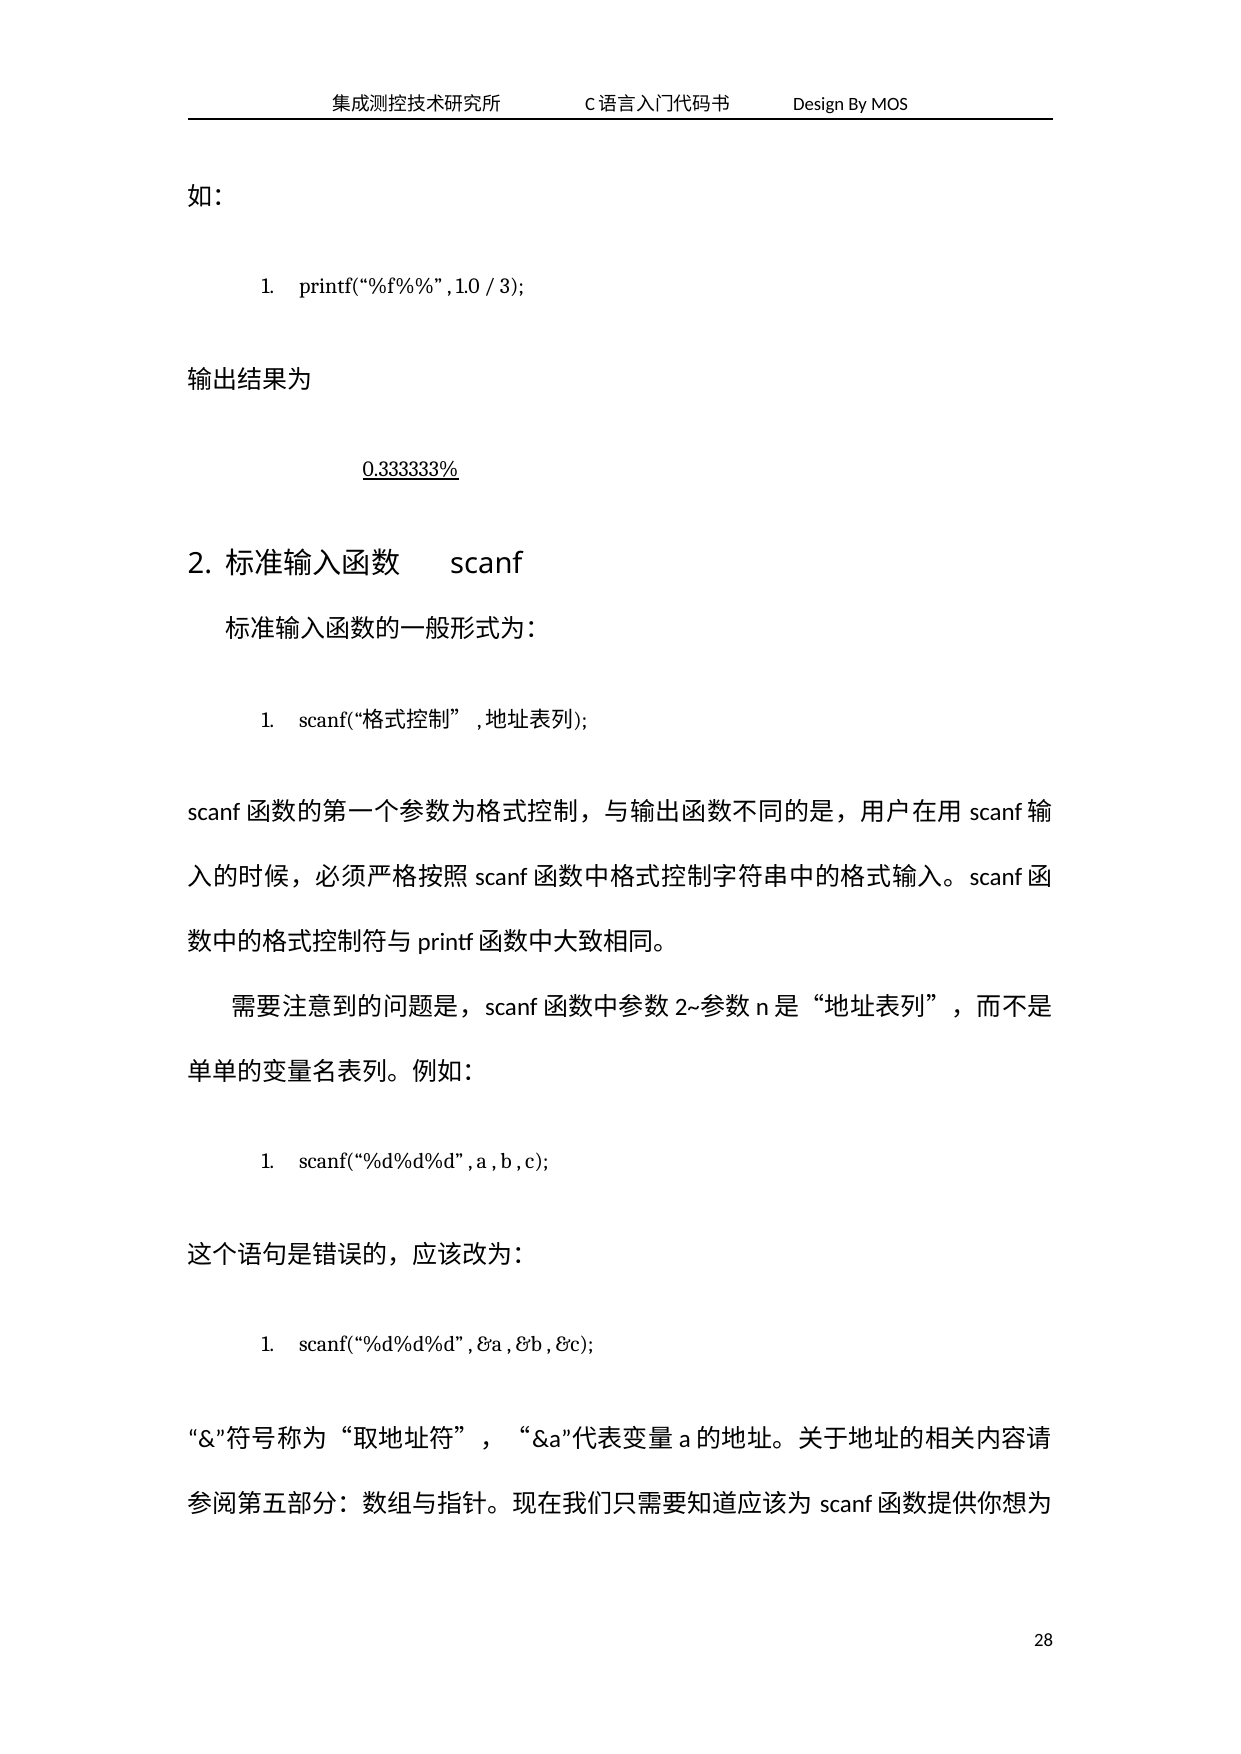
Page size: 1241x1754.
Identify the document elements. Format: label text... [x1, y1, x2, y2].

text 输出结果为 [187, 345, 1053, 410]
list 标准输入函数 scanf [187, 529, 1028, 594]
list scanf(“%d%d%d” , a , b , c); [261, 1145, 1053, 1177]
list scanf(“格式控制” , 地址表列); [261, 702, 1053, 734]
text 需要注意到的问题是，scanf函数中参数2~参数n是“地址表列”，而不是单单的变量名表列。例如： [187, 972, 1053, 1102]
text 标准输入函数的一般形式为： [225, 594, 1053, 659]
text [187, 162, 1053, 227]
text scanf函数的第一个参数为格式控制，与输出函数不同的是，用户在用scanf输入的时候，必须严格按照scanf函数中格式控制字符串中的格式输入。scanf函数中的格式控制符与printf函数中大致相同。 [187, 777, 1053, 972]
text 0.333333% [261, 453, 1053, 486]
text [187, 1404, 1053, 1534]
text 这个语句是错误的，应该改为： [187, 1220, 1053, 1285]
list scanf(“%d%d%d” , &a , &b , &c); [261, 1328, 1053, 1361]
list printf(“%f%%” , 1.0 / 3); [261, 270, 1053, 302]
